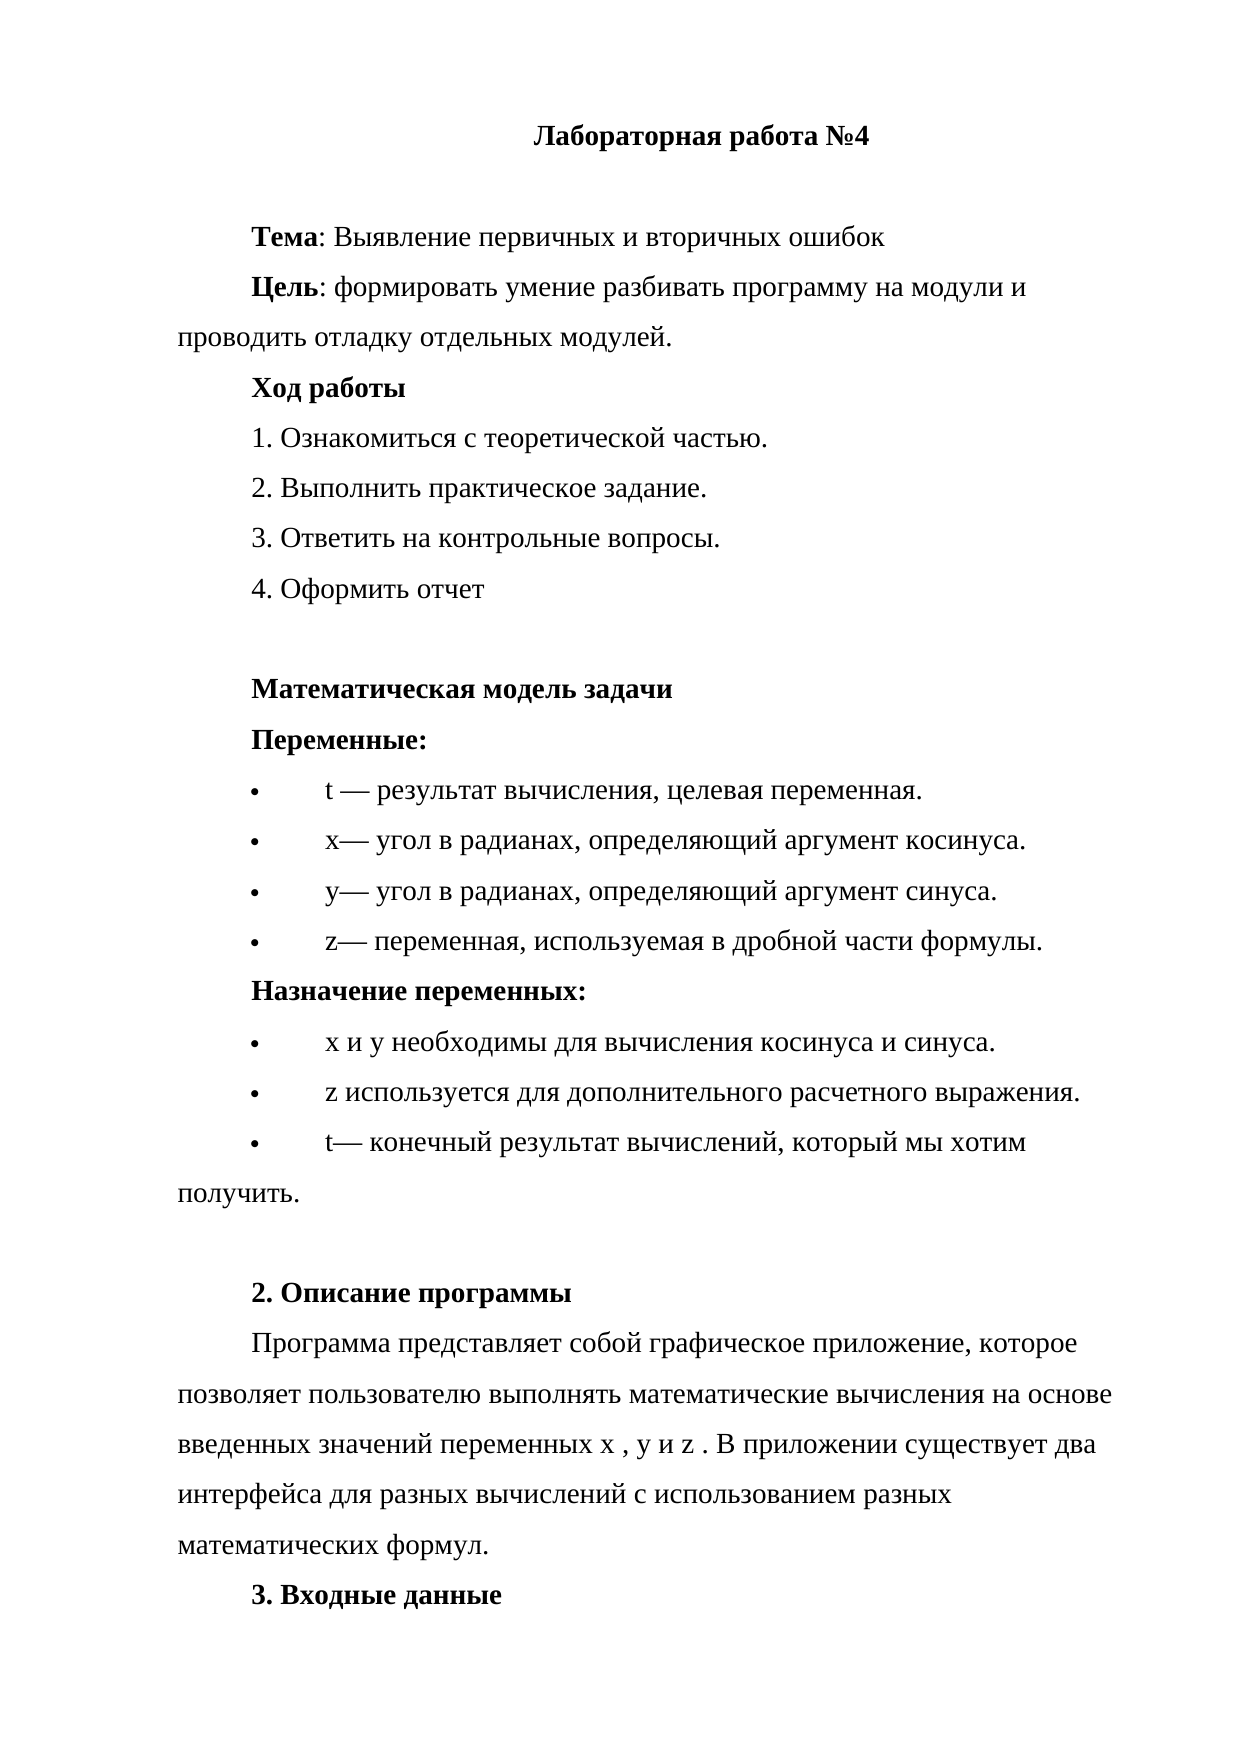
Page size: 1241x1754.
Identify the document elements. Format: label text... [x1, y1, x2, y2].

text 4. Оформить отчет [177, 571, 1152, 604]
text Ход работы [177, 370, 1152, 403]
text Математическая модель задачи [177, 672, 1152, 705]
text Назначение переменных: [177, 973, 1152, 1007]
text 2. Выполнить практическое задание. [177, 470, 1152, 504]
text Тема: Выявление первичных и вторичных ошибок [177, 219, 1152, 252]
text Переменные: [177, 722, 1152, 755]
list t — результат вычисления, целевая переменная. [177, 772, 1152, 806]
text Лабораторная работа №4 [177, 118, 1152, 152]
text 3. Входные данные [177, 1577, 1152, 1611]
list z используется для дополнительного расчетного выражения. [177, 1074, 1152, 1108]
list x— угол в радианах, определяющий аргумент косинуса. [177, 822, 1152, 856]
text 1. Ознакомиться с теоретической частью. [177, 420, 1152, 453]
list t— конечный результат вычислений, который мы хотим получить. [177, 1124, 1152, 1208]
text 3. Ответить на контрольные вопросы. [177, 521, 1152, 554]
list x и y необходимы для вычисления косинуса и синуса. [177, 1024, 1152, 1057]
text Программа представляет собой графическое приложение, которое позволяет пользователю выполнять математические вычисления на основе введенных значений переменных x , y и z . В приложении существует два интерфейса для разных вычислений с использованием разных математических формул. [177, 1326, 1152, 1560]
text 2. Описание программы [177, 1275, 1152, 1309]
list y— угол в радианах, определяющий аргумент синуса. [177, 873, 1152, 906]
list z— переменная, используемая в дробной части формулы. [177, 923, 1152, 957]
text Цель: формировать умение разбивать программу на модули и проводить отладку отдельных модулей. [177, 269, 1152, 353]
